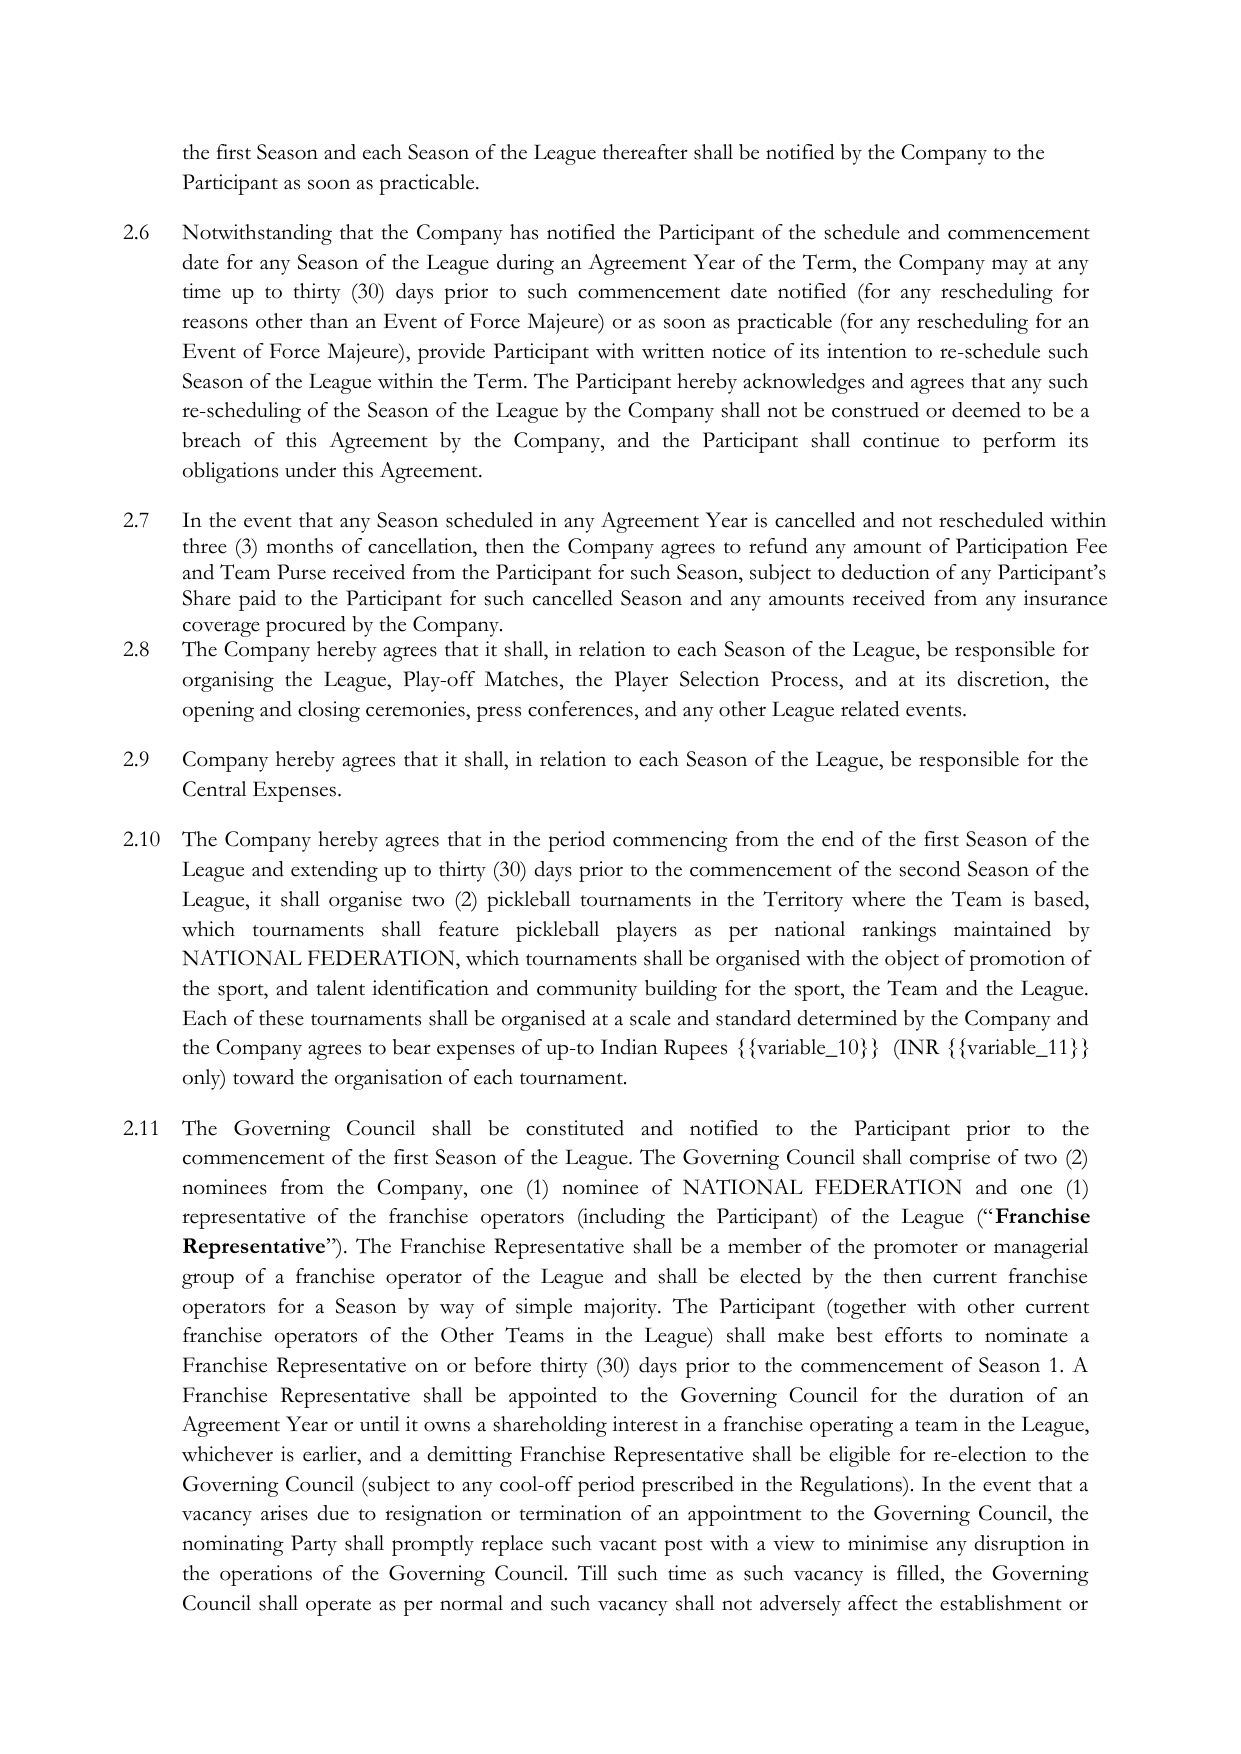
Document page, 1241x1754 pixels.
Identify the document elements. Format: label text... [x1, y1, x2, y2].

list The Company hereby agrees that in the period commencing from the end of the first Season of the League and extending up to thirty (30) days prior to the commencement of the second Season of the League, it shall organise two (2) pickleball tournaments in the Territory where the Team is based, which tournaments shall feature pickleball players as per national rankings maintained by NATIONAL FEDERATION, which tournaments shall be organised with the object of promotion of the sport, and talent identification and community building for the sport, the Team and the League. Each of these tournaments shall be organised at a scale and standard determined by the Company and the Company agrees to bear expenses of up-to Indian Rupees {{variable_10}} (INR {{variable_11}} only) toward the organisation of each tournament. [123, 827, 1091, 1090]
list In the event that any Season scheduled in any Agreement Year is cancelled and not rescheduled within three (3) months of cancellation, then the Company agrees to refund any amount of Participation Fee and Team Purse received from the Participant for such Season, subject to deduction of any Participant’s Share paid to the Participant for such cancelled Season and any amounts received from any insurance coverage procured by the Company. [123, 508, 1109, 637]
list The Company hereby agrees that it shall, in relation to each Season of the League, be responsible for organising the League, Play-off Matches, the Player Selection Process, and at its discretion, the opening and closing ceremonies, press conferences, and any other League related events. [123, 637, 1091, 722]
list Company hereby agrees that it shall, in relation to each Season of the League, be responsible for the Central Expenses. [123, 747, 1090, 802]
text the first Season and each Season of the League thereafter shall be notified by the Company to the Participant as soon as practicable. [182, 139, 1109, 195]
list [123, 1115, 1091, 1616]
list Notwithstanding that the Company has notified the Participant of the schedule and commencement date for any Season of the League during an Agreement Year of the Term, the Company may at any time up to thirty (30) days prior to such commencement date notified (for any rescheduling for reasons other than an Event of Force Majeure) or as soon as practicable (for any rescheduling for an Event of Force Majeure), provide Participant with written notice of its intention to re-schedule such Season of the League within the Term. The Participant hereby acknowledges and agrees that any such re-scheduling of the Season of the League by the Company shall not be construed or deemed to be a breach of this Agreement by the Company, and the Participant shall continue to perform its obligations under this Agreement. [123, 220, 1091, 483]
